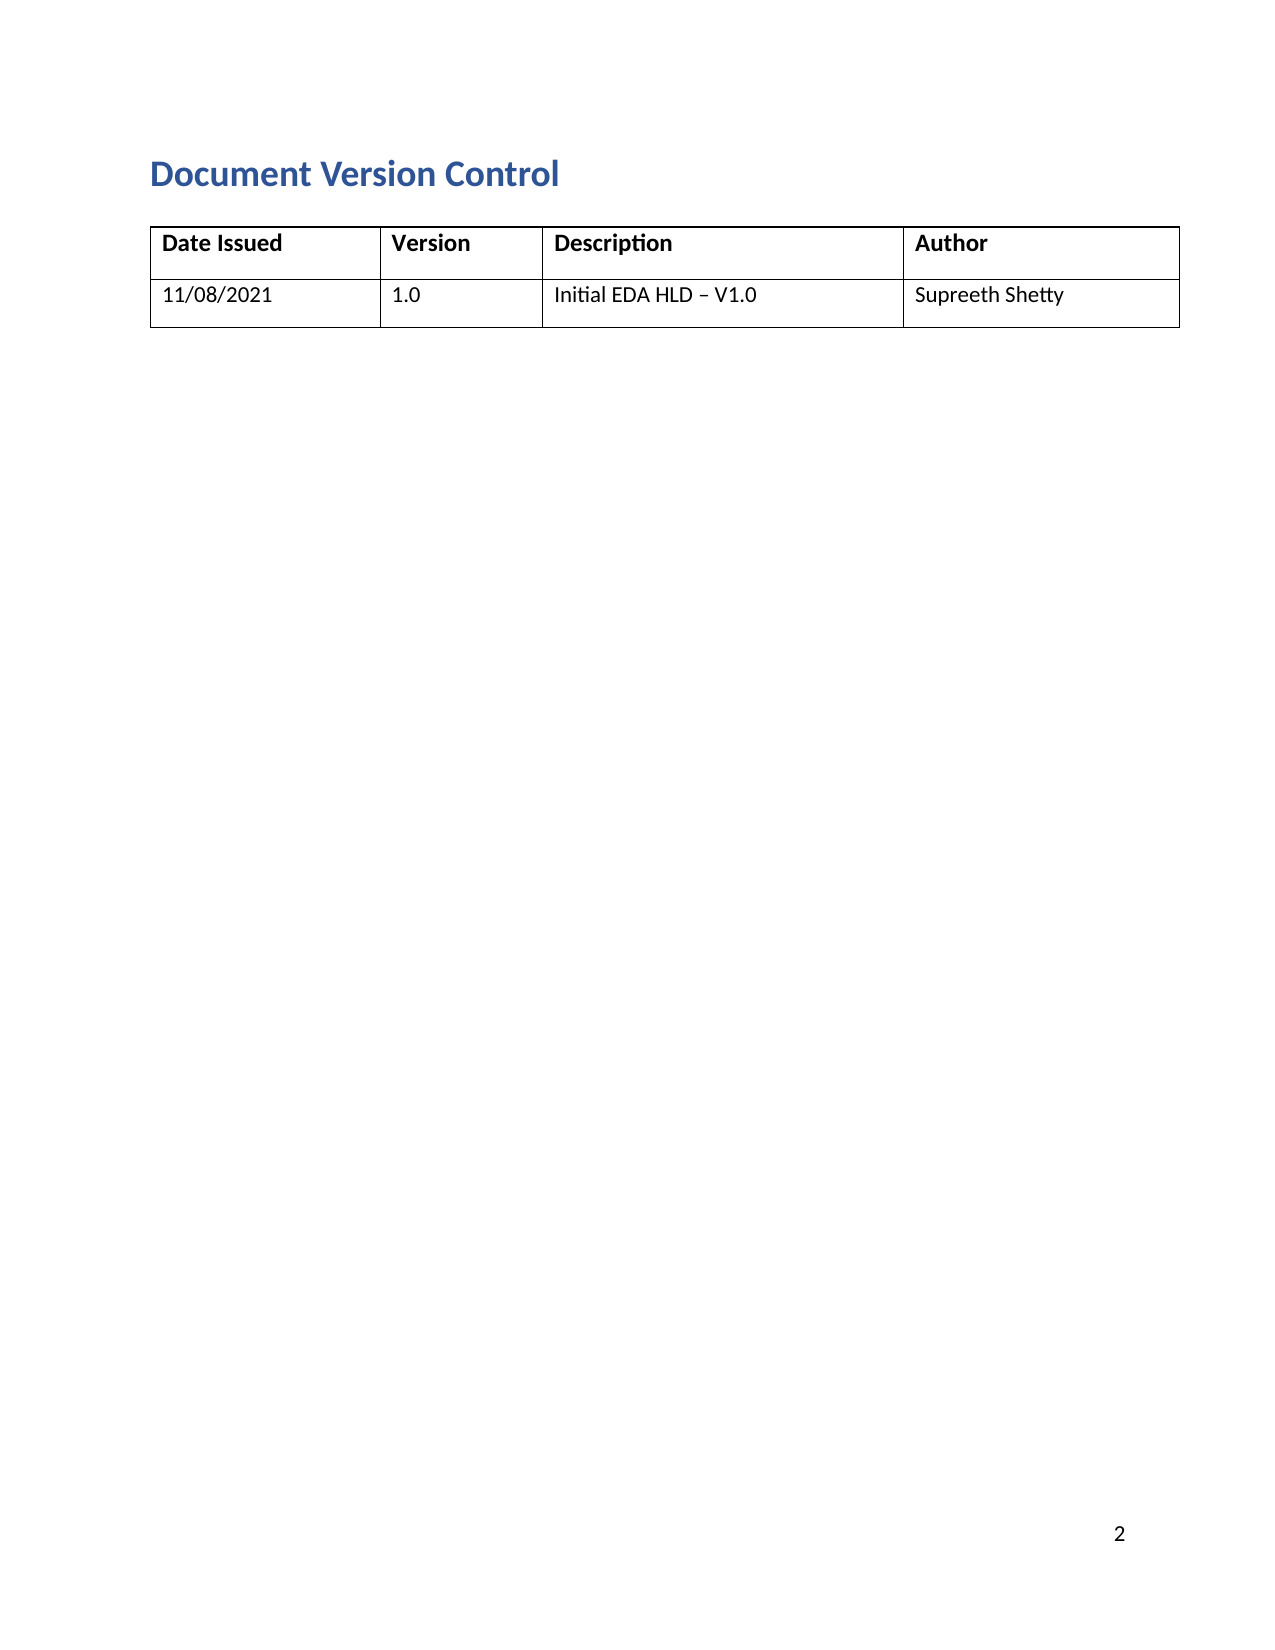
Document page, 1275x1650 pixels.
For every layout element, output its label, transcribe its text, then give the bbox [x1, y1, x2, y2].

table_cell 11/08/2021 [151, 280, 380, 327]
table_cell 1.0 [381, 280, 542, 327]
table_header Author [904, 228, 1179, 279]
table_cell Supreeth Shetty [904, 280, 1179, 327]
table_header Description [543, 228, 903, 279]
text Document Version Control [150, 150, 1125, 196]
table_header Version [381, 228, 542, 279]
table_header Date Issued [151, 228, 380, 279]
table_cell Initial EDA HLD – V1.0 [543, 280, 903, 327]
